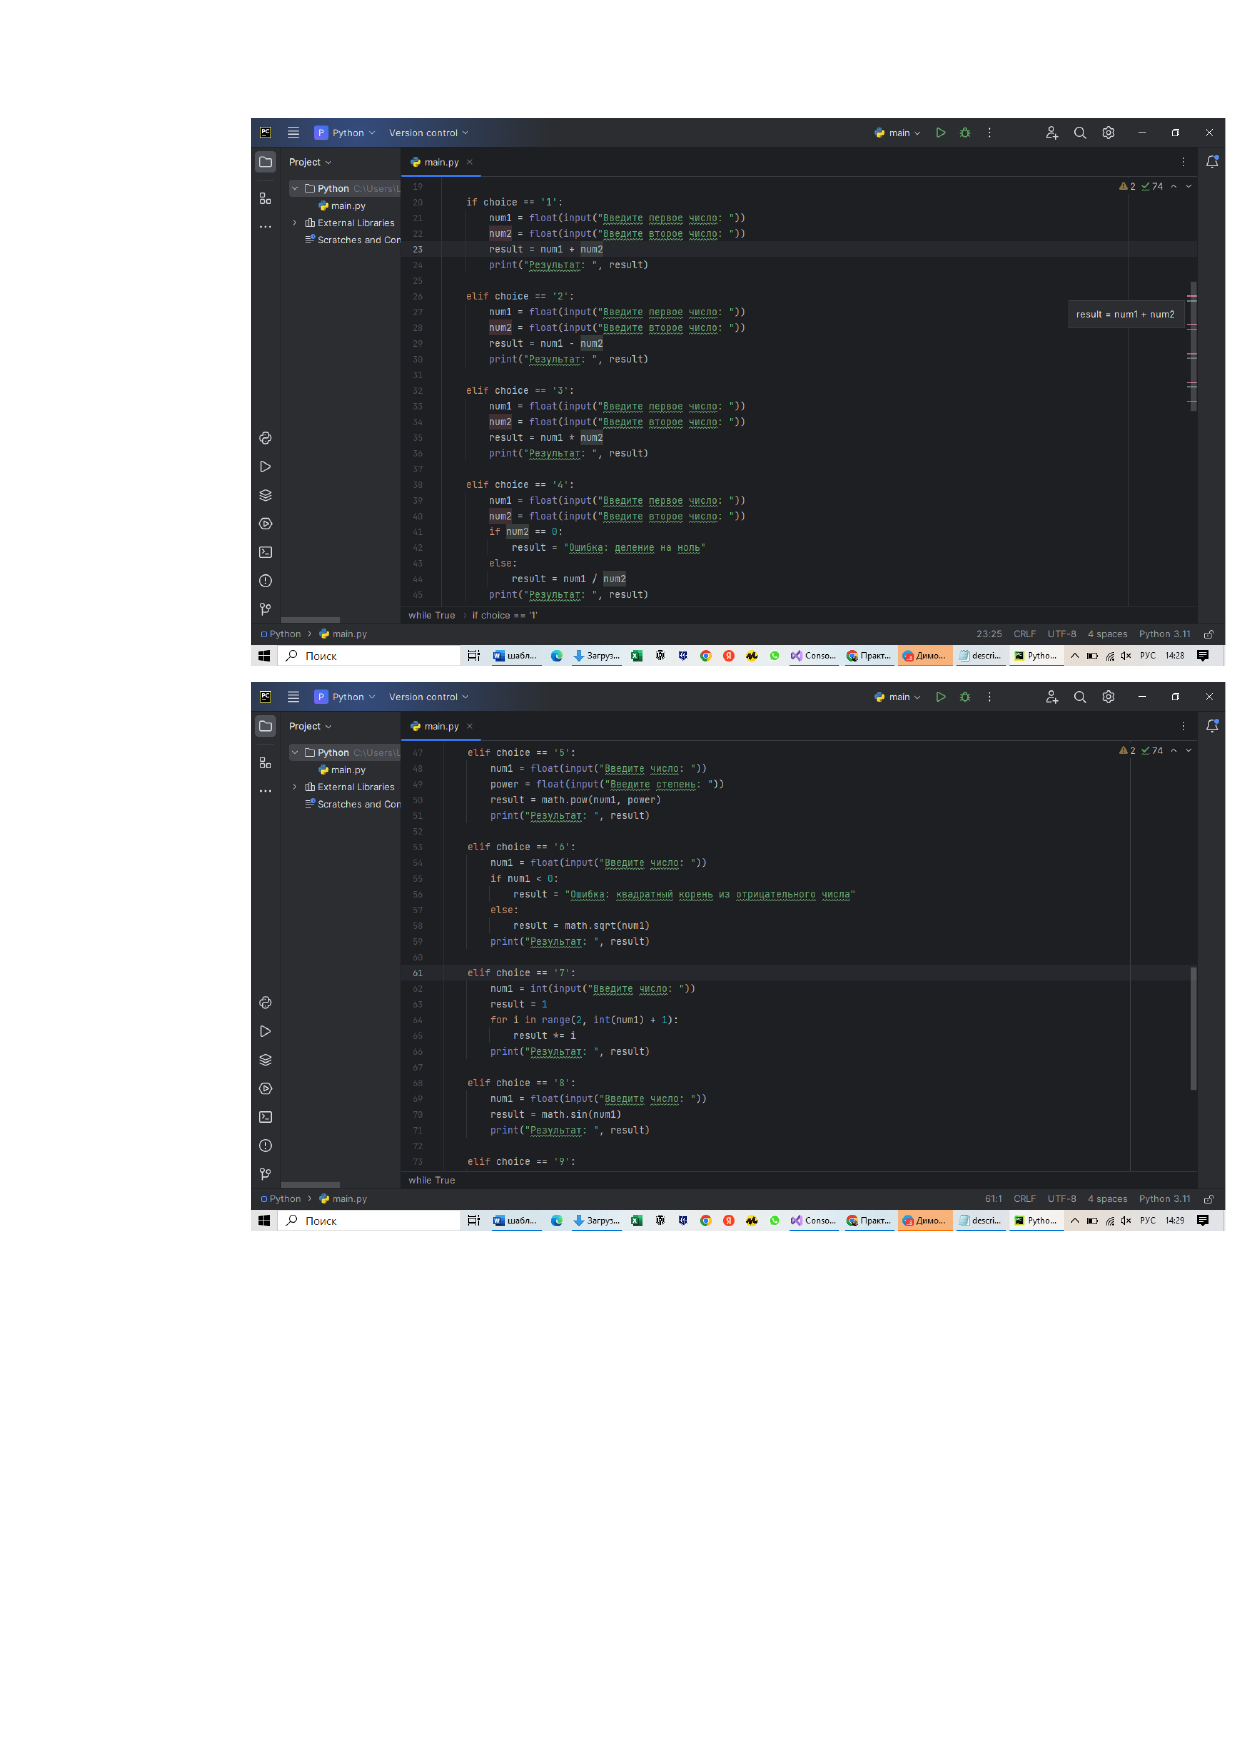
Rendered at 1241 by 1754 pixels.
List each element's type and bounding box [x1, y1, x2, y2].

picture [251, 682, 1226, 1231]
picture [251, 118, 1226, 666]
